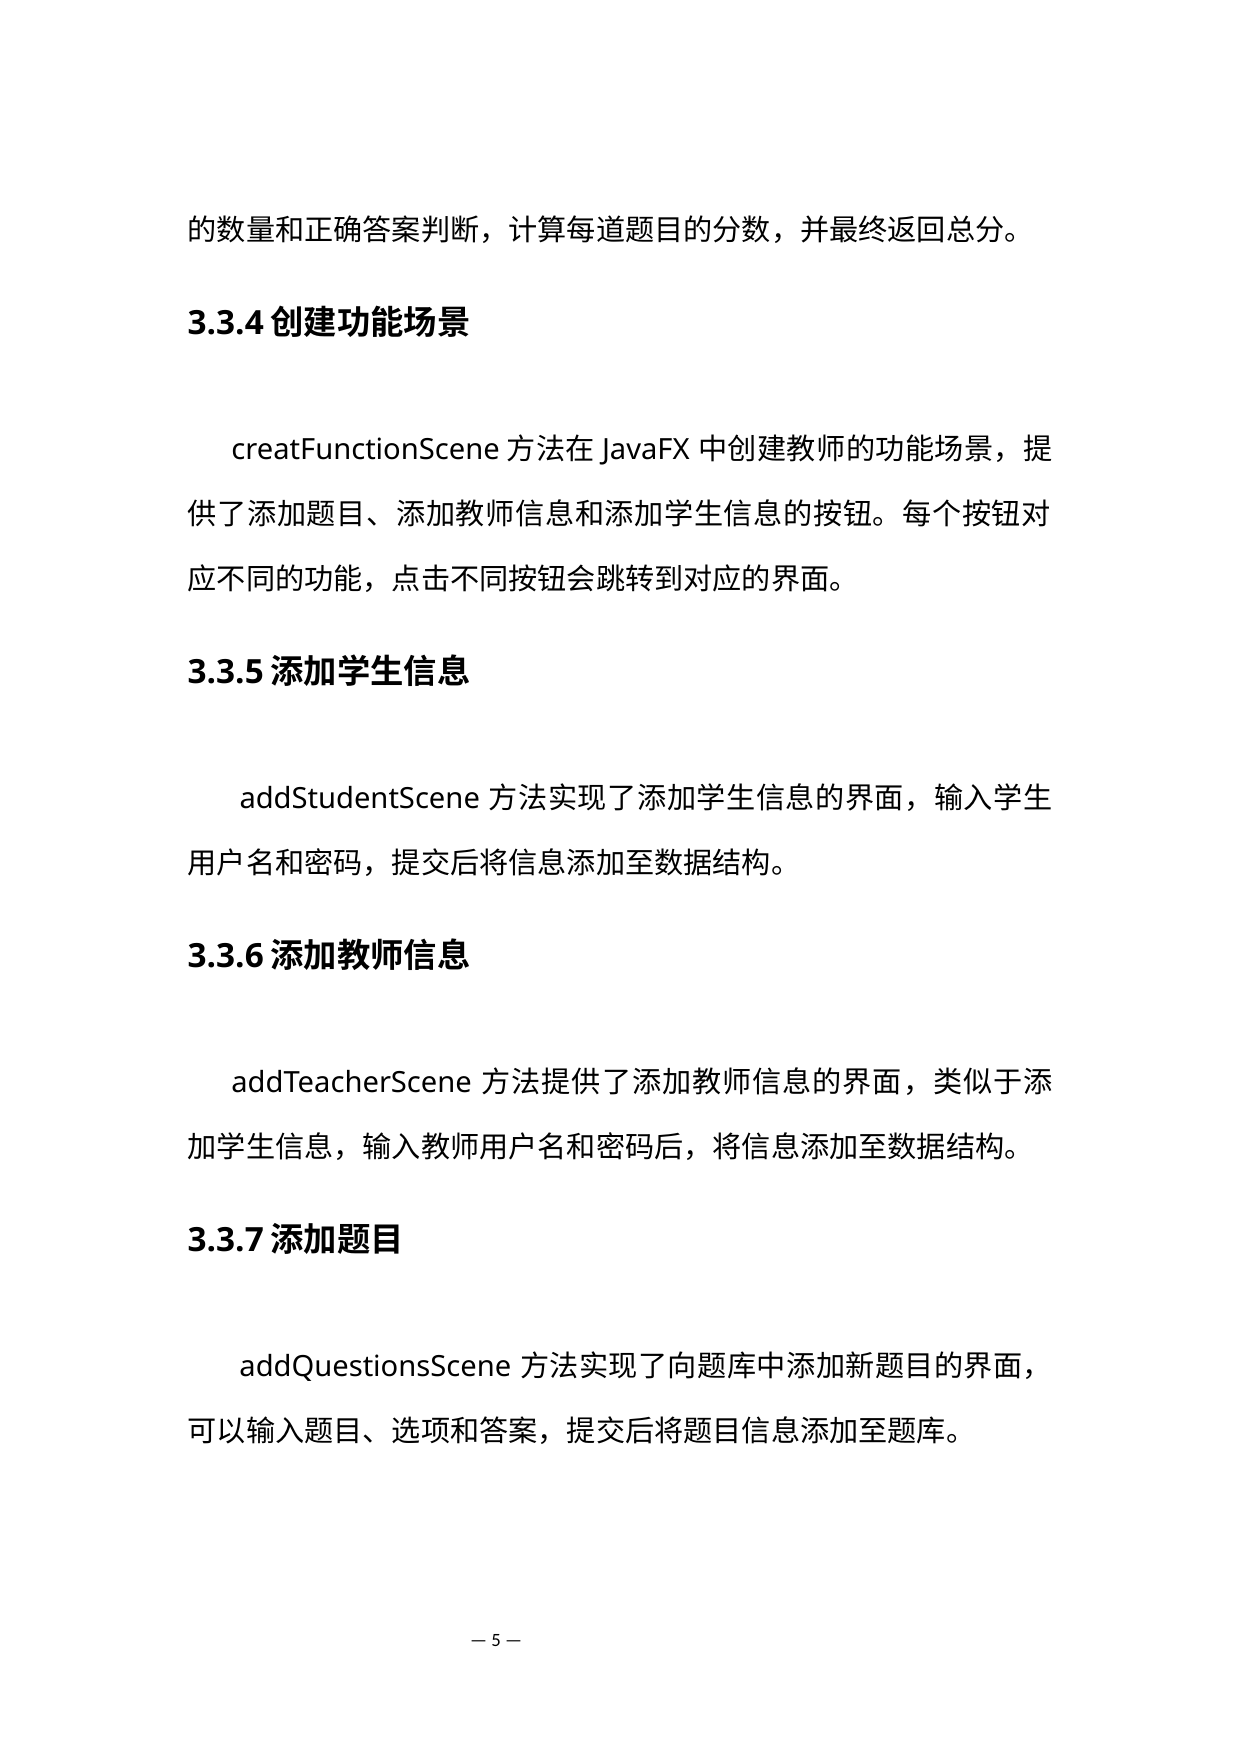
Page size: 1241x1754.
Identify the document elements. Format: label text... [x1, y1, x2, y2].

text addTeacherScene 方法提供了添加教师信息的界面，类似于添加学生信息，输入教师用户名和密码后，将信息添加至数据结构。 [187, 1047, 1053, 1177]
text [187, 195, 1053, 260]
subtitle 3.3.6添加教师信息 [187, 920, 1053, 985]
subtitle 3.3.7添加题目 [187, 1204, 1053, 1269]
text addStudentScene 方法实现了添加学生信息的界面，输入学生用户名和密码，提交后将信息添加至数据结构。 [187, 763, 1053, 893]
subtitle 3.3.4创建功能场景 [187, 287, 1053, 352]
text addQuestionsScene 方法实现了向题库中添加新题目的界面，可以输入题目、选项和答案，提交后将题目信息添加至题库。 [187, 1331, 1053, 1461]
text creatFunctionScene方法在 JavaFX 中创建教师的功能场景，提供了添加题目、添加教师信息和添加学生信息的按钮。每个按钮对应不同的功能，点击不同按钮会跳转到对应的界面。 [187, 414, 1053, 609]
subtitle 3.3.5添加学生信息 [187, 636, 1053, 701]
